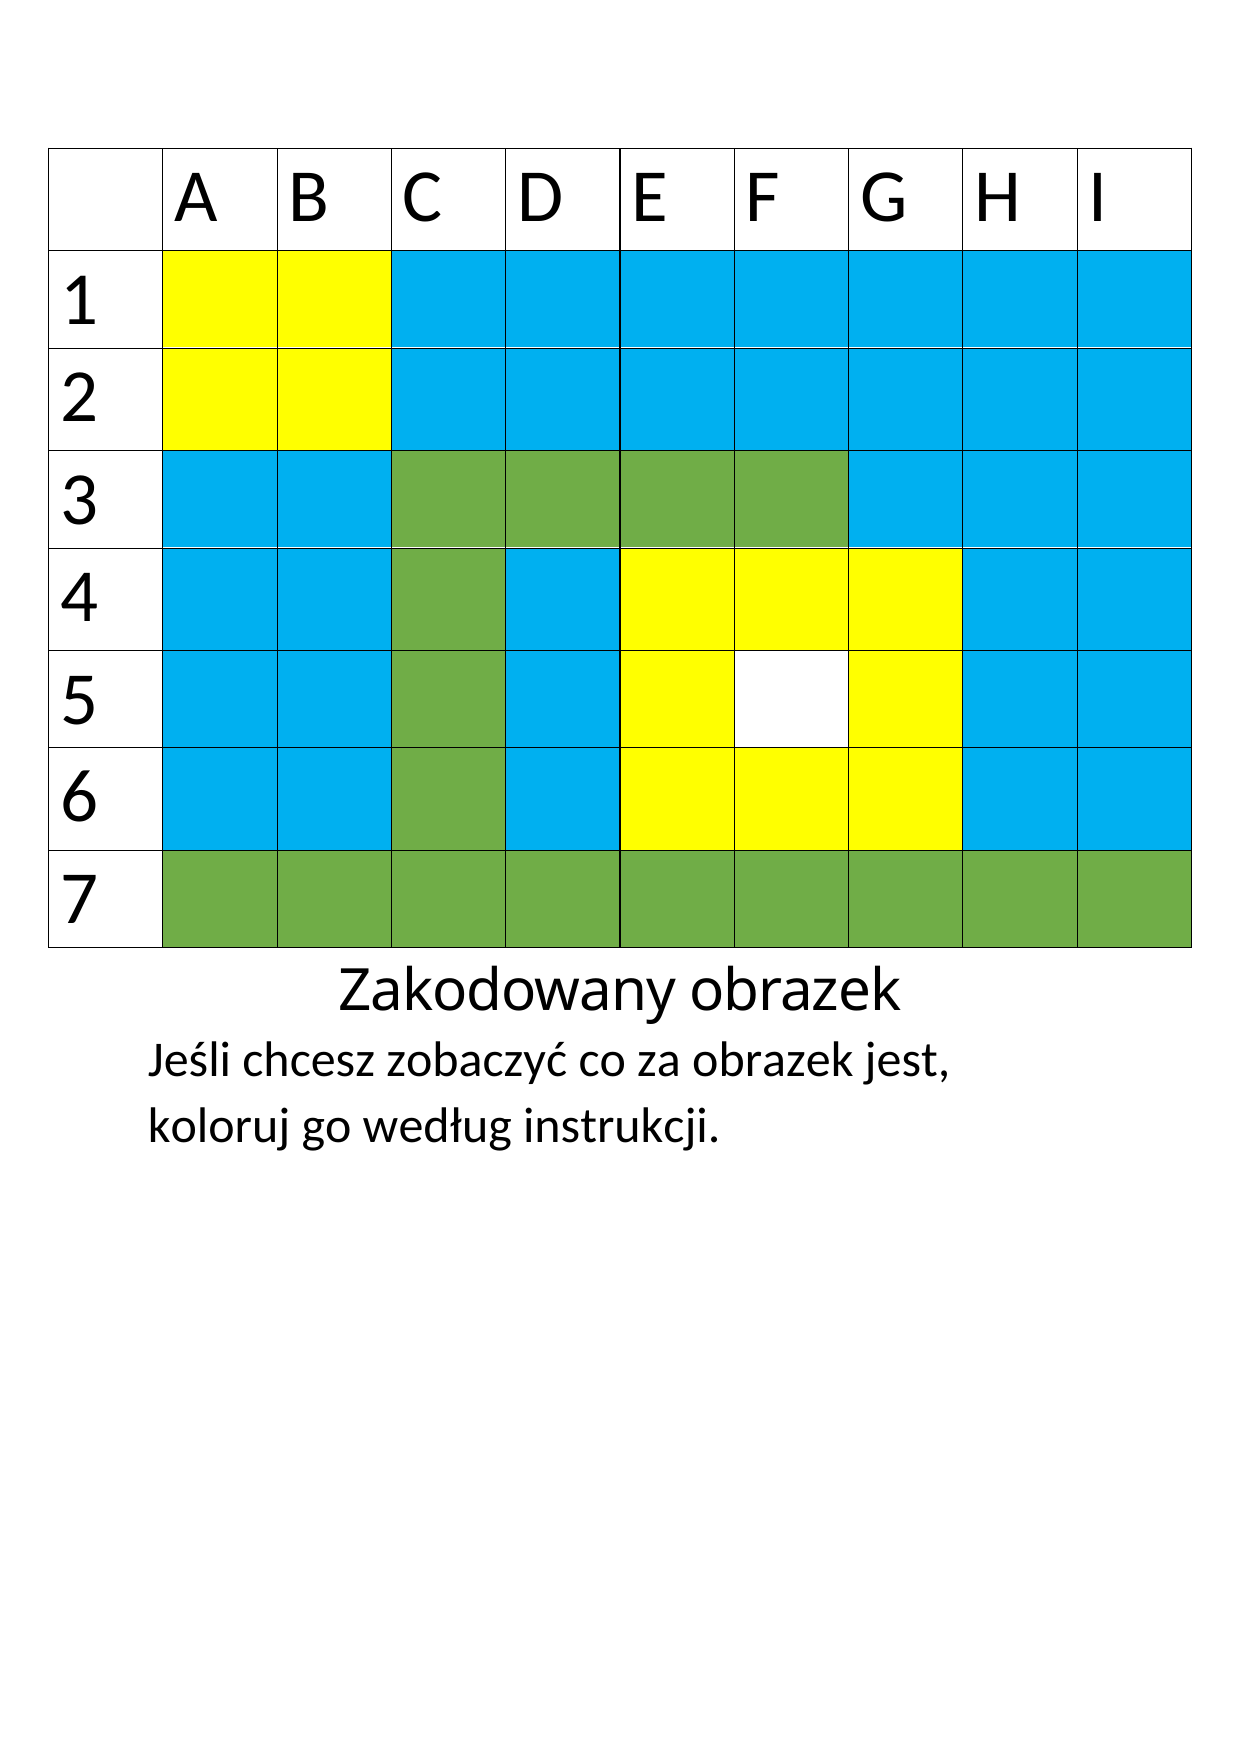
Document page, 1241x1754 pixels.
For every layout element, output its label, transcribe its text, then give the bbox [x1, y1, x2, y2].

table_cell [849, 851, 962, 947]
table_cell [392, 748, 505, 850]
table_header G [849, 149, 962, 250]
table_cell [963, 549, 1077, 650]
table_header E [621, 149, 734, 250]
table_cell [849, 651, 962, 747]
table_cell 7 [49, 851, 162, 947]
table_cell [621, 251, 734, 347]
table_cell [506, 349, 619, 450]
table_cell 5 [49, 651, 162, 747]
table_cell [278, 549, 391, 650]
table_cell [278, 251, 391, 347]
table_cell [963, 451, 1077, 547]
table_cell 6 [49, 748, 162, 850]
table_header F [735, 149, 848, 250]
table_cell [963, 251, 1077, 347]
table_cell [1078, 251, 1191, 347]
table_cell [735, 851, 848, 947]
table_cell [1078, 451, 1191, 547]
table_cell [506, 251, 619, 347]
table_cell [278, 349, 391, 450]
title Zakodowany obrazek [148, 948, 1093, 1028]
table_cell [963, 651, 1077, 747]
table_cell [506, 851, 619, 947]
table_cell [849, 251, 962, 347]
table_cell [963, 349, 1077, 450]
table_cell [621, 748, 734, 850]
table_cell [963, 851, 1077, 947]
table_cell [735, 748, 848, 850]
table_cell [163, 651, 277, 747]
table_cell [506, 451, 619, 547]
table_cell [849, 748, 962, 850]
table_cell [506, 549, 619, 650]
table_cell [392, 349, 505, 450]
table_header D [506, 149, 619, 250]
table_cell [163, 349, 277, 450]
table_cell 1 [49, 251, 162, 347]
table_cell [1078, 748, 1191, 850]
table_cell [392, 651, 505, 747]
table_header A [163, 149, 277, 250]
table_cell [163, 549, 277, 650]
table_cell [163, 748, 277, 850]
table_cell [1078, 549, 1191, 650]
table_cell [735, 651, 848, 747]
table_cell [735, 251, 848, 347]
table_cell [1078, 851, 1191, 947]
table_cell [278, 851, 391, 947]
table_cell [392, 251, 505, 347]
table_cell [621, 349, 734, 450]
table_cell [735, 349, 848, 450]
table_cell [849, 451, 962, 547]
table_cell [163, 251, 277, 347]
table_cell [278, 651, 391, 747]
table_cell 3 [49, 451, 162, 547]
table_cell [963, 748, 1077, 850]
table_cell [621, 549, 734, 650]
table_cell [621, 851, 734, 947]
table_cell [392, 549, 505, 650]
table_cell [1078, 651, 1191, 747]
table_header I [1078, 149, 1191, 250]
table_cell [163, 851, 277, 947]
table_cell [163, 451, 277, 547]
table_cell [849, 549, 962, 650]
table_cell [621, 451, 734, 547]
table_cell [392, 851, 505, 947]
text Jeśli chcesz zobaczyć co za obrazek jest, koloruj go według instrukcji. [148, 1028, 1093, 1154]
table_cell [506, 651, 619, 747]
table_cell [735, 549, 848, 650]
table_header H [963, 149, 1077, 250]
table_cell [621, 651, 734, 747]
table_cell 2 [49, 349, 162, 450]
table_cell [392, 451, 505, 547]
table_header C [392, 149, 505, 250]
table_cell [849, 349, 962, 450]
table_cell [735, 451, 848, 547]
table_cell [506, 748, 619, 850]
table_cell [278, 748, 391, 850]
table_header [49, 149, 162, 250]
table_cell [1078, 349, 1191, 450]
table_header B [278, 149, 391, 250]
table_cell [278, 451, 391, 547]
table_cell 4 [49, 549, 162, 650]
